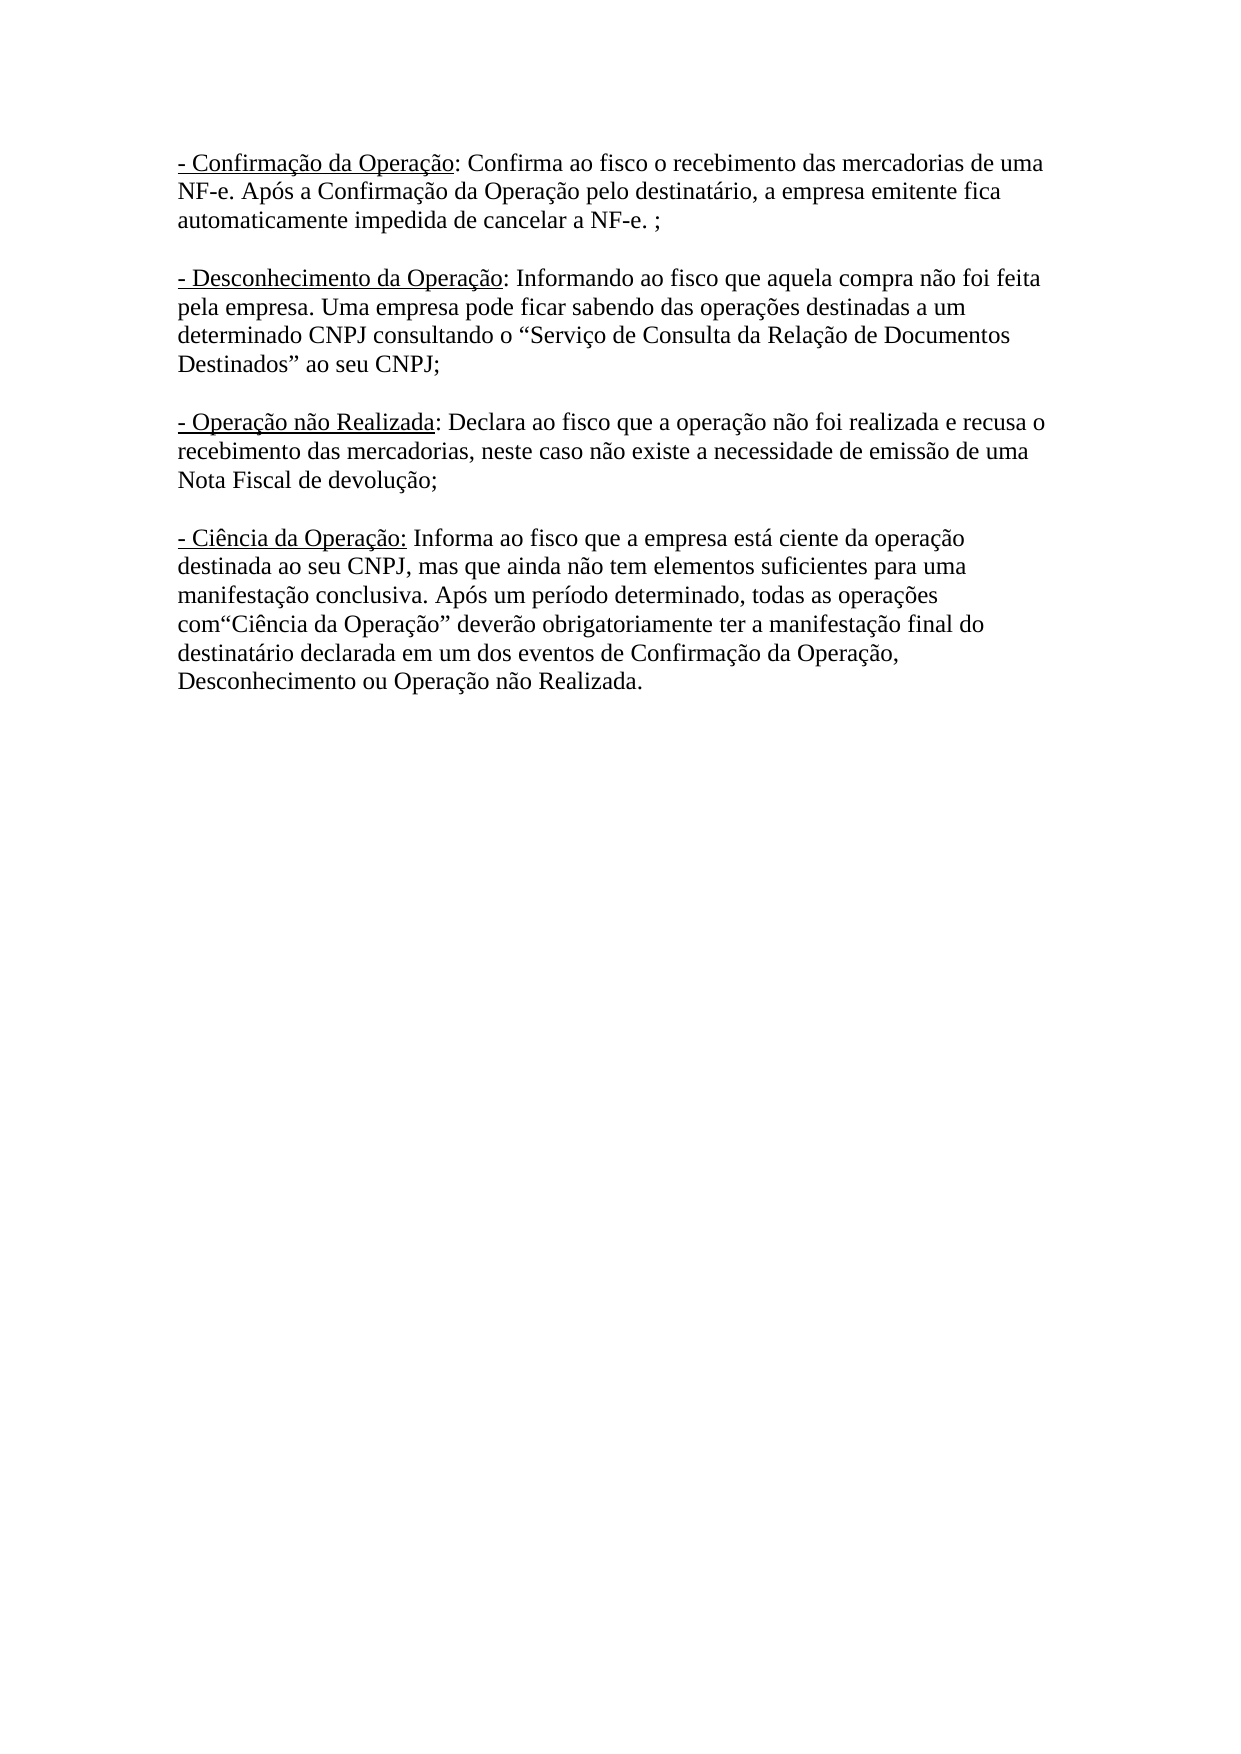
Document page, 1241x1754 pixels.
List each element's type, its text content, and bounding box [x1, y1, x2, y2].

text - Operação não Realizada: Declara ao fisco que a operação não foi realizada e recusa o recebimento das mercadorias, neste caso não existe a necessidade de emissão de uma Nota Fiscal de devolução; [177, 407, 1063, 493]
text - Desconhecimento da Operação: Informando ao fisco que aquela compra não foi feita pela empresa. Uma empresa pode ficar sabendo das operações destinadas a um determinado CNPJ consultando o “Serviço de Consulta da Relação de Documentos Destinados” ao seu CNPJ; [177, 263, 1063, 378]
text - Confirmação da Operação: Confirma ao fisco o recebimento das mercadorias de uma NF-e. Após a Confirmação da Operação pelo destinatário, a empresa emitente fica automaticamente impedida de cancelar a NF-e. ; [177, 148, 1063, 234]
text - Ciência da Operação: Informa ao fisco que a empresa está ciente da operação destinada ao seu CNPJ, mas que ainda não tem elementos suficientes para uma manifestação conclusiva. Após um período determinado, todas as operações com“Ciência da Operação” deverão obrigatoriamente ter a manifestação final do destinatário declarada em um dos eventos de Confirmação da Operação, Desconhecimento ou Operação não Realizada. [177, 523, 1063, 695]
